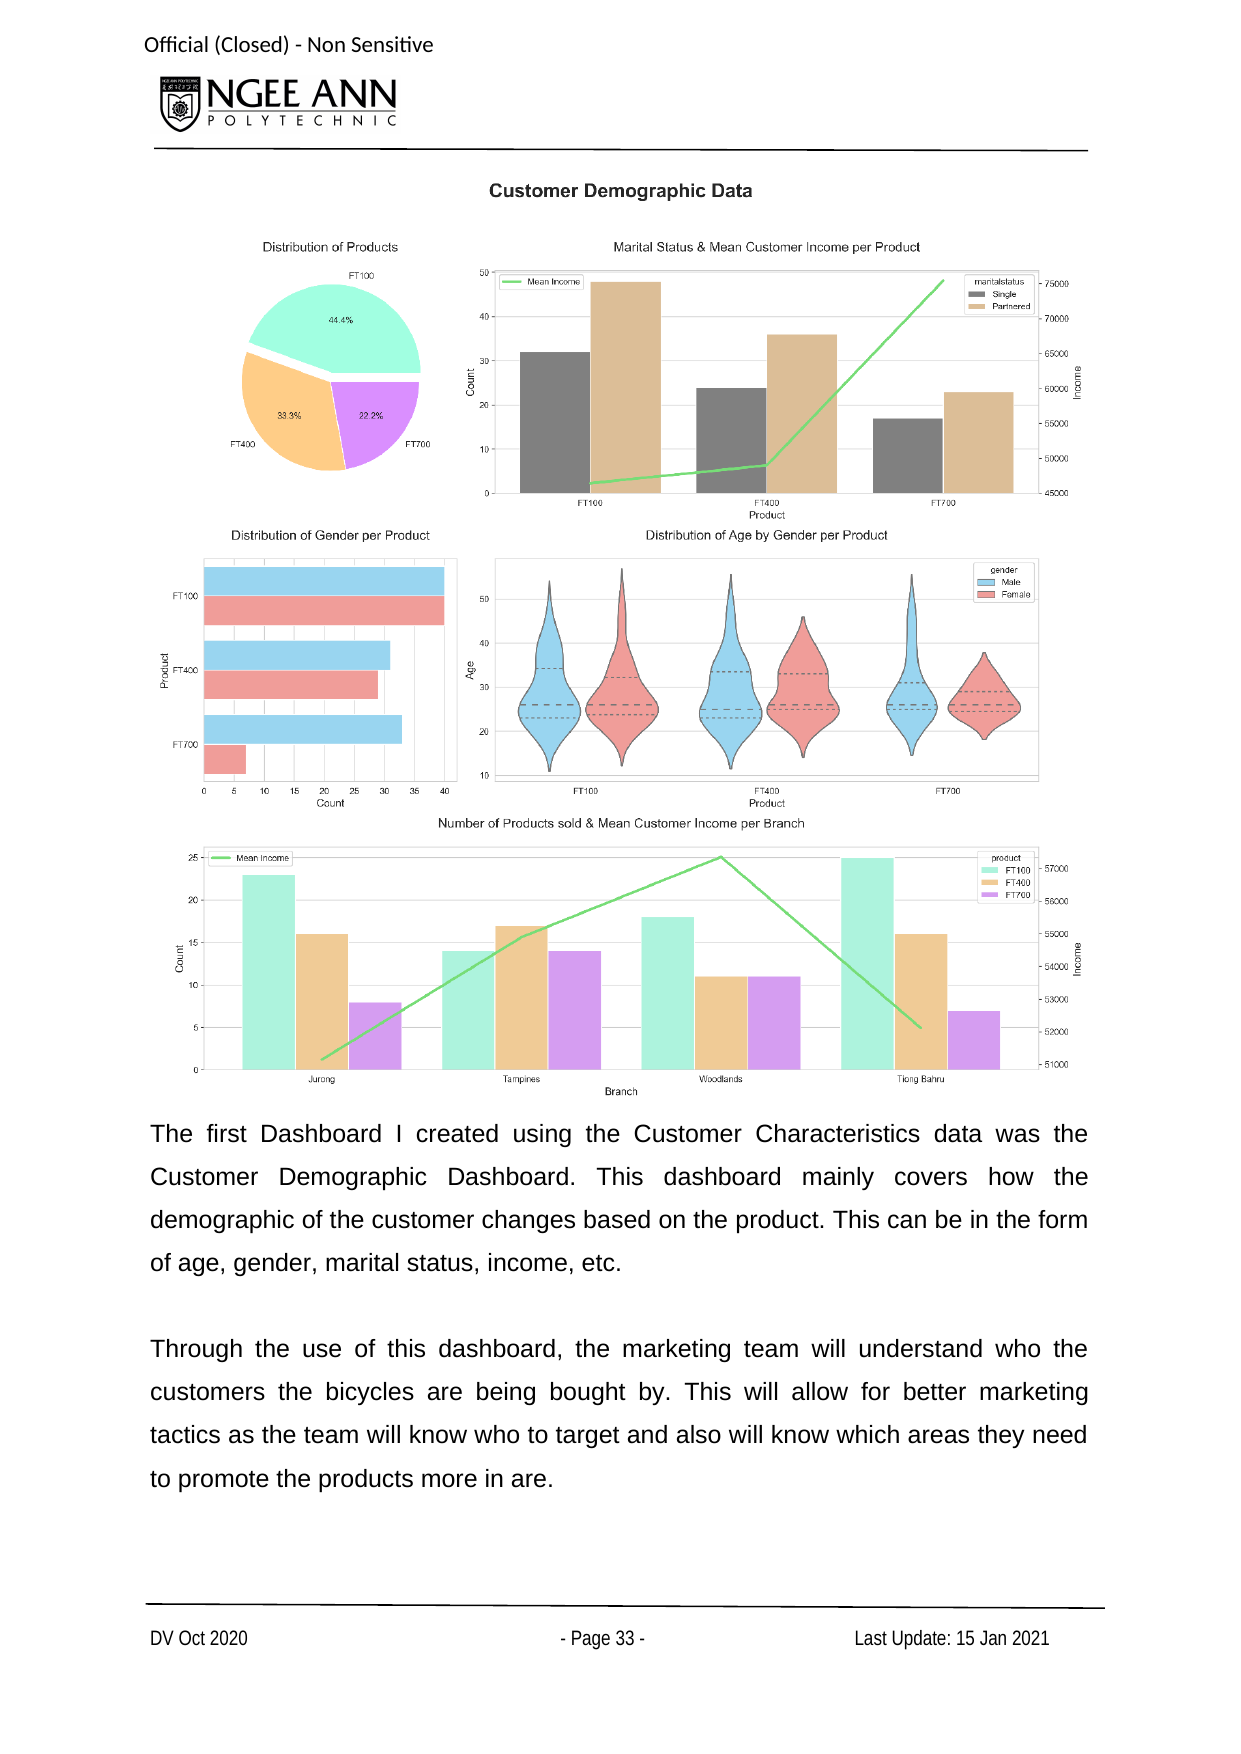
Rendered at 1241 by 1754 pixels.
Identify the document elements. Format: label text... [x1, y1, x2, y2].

text The first Dashboard I created using the Customer Characteristics data was the Customer Demographic Dashboard. This dashboard mainly covers how the demographic of the customer changes based on the product. This can be in the form of age, gender, marital status, income, etc. [150, 1118, 1090, 1277]
picture [150, 75, 402, 134]
text Through the use of this dashboard, the marketing team will understand who the customers the bicycles are being bought by. This will allow for better marketing tactics as the team will know who to target and also will know which areas they need to promote the products more in are. [150, 1334, 1090, 1492]
picture [150, 165, 1091, 1106]
